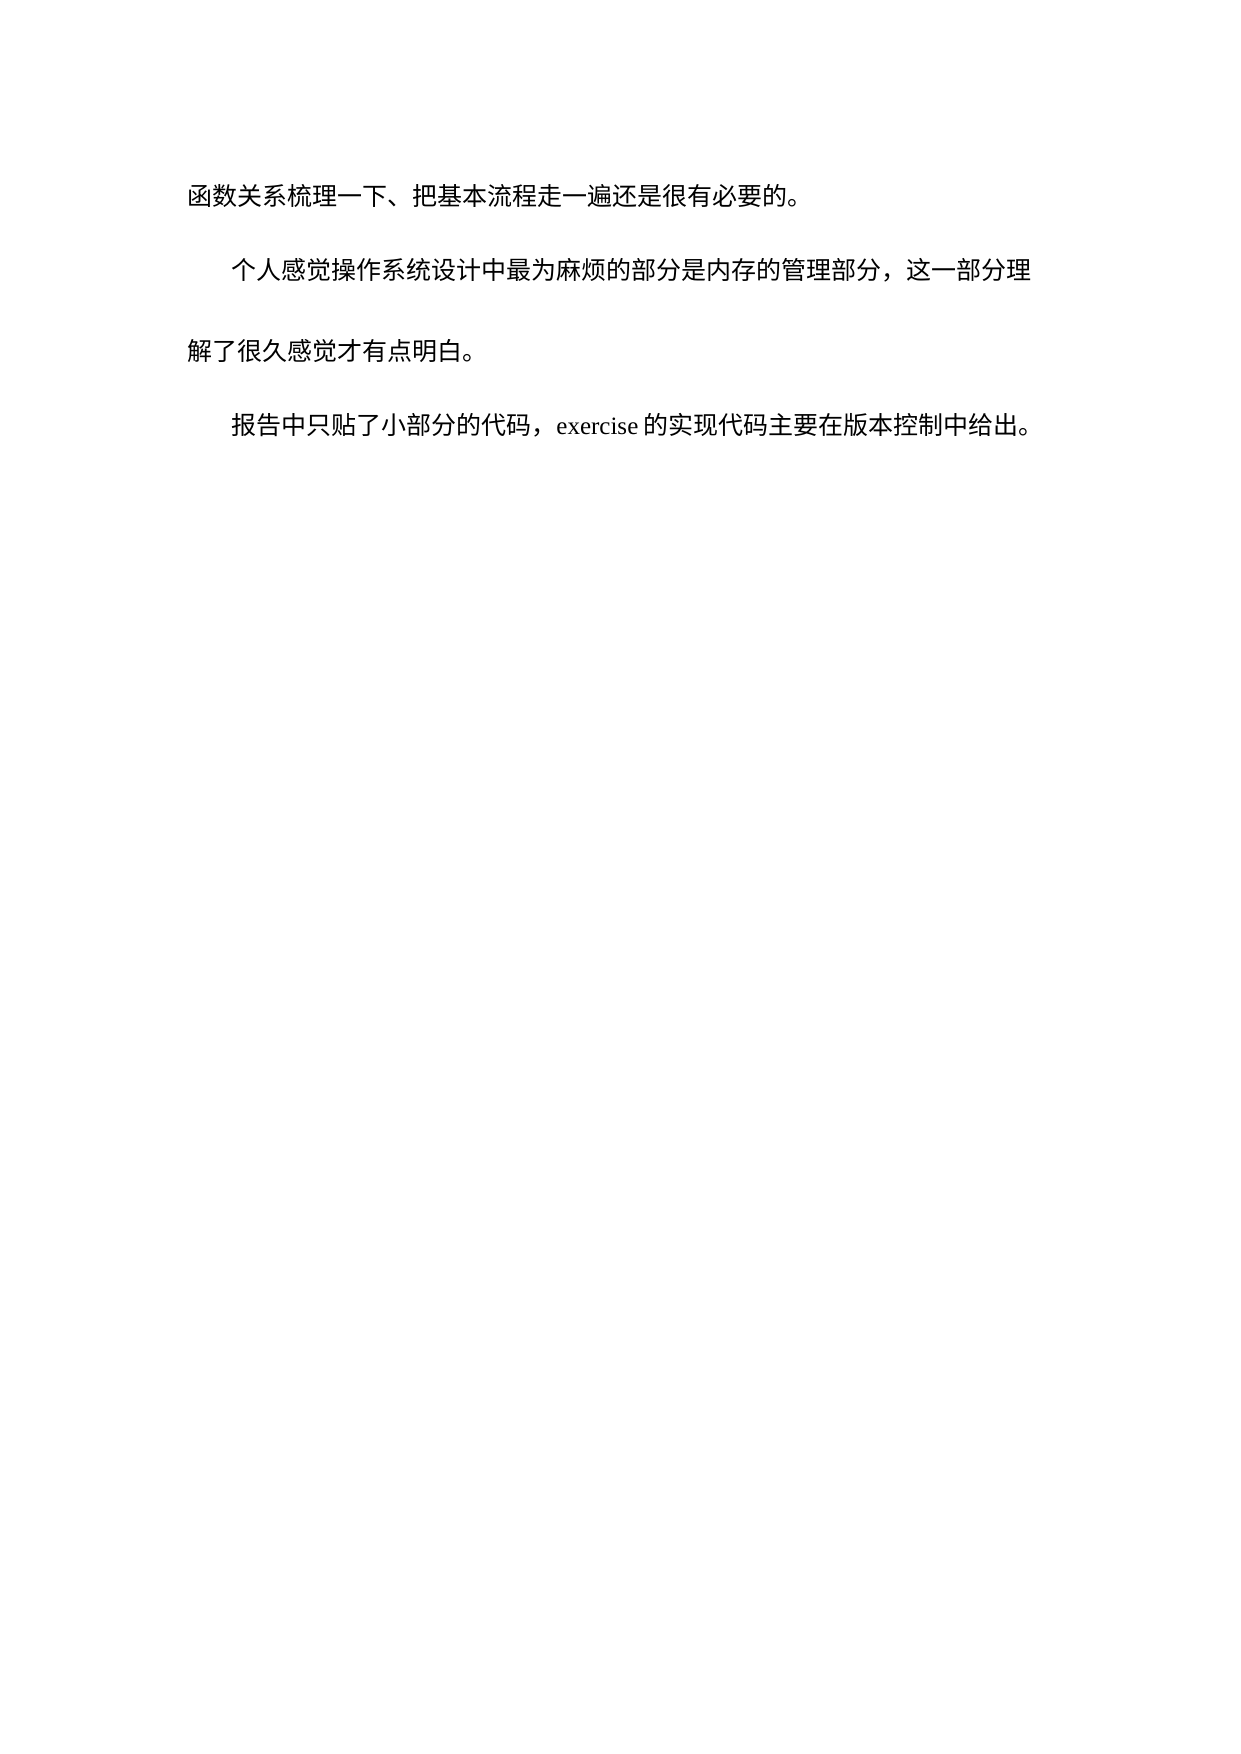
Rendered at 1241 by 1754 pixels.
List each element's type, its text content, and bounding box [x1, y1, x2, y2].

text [187, 162, 1053, 227]
text 个人感觉操作系统设计中最为麻烦的部分是内存的管理部分，这一部分理解了很久感觉才有点明白。 [187, 236, 1053, 382]
text 报告中只贴了小部分的代码，exercise的实现代码主要在版本控制中给出。 [187, 391, 1053, 456]
